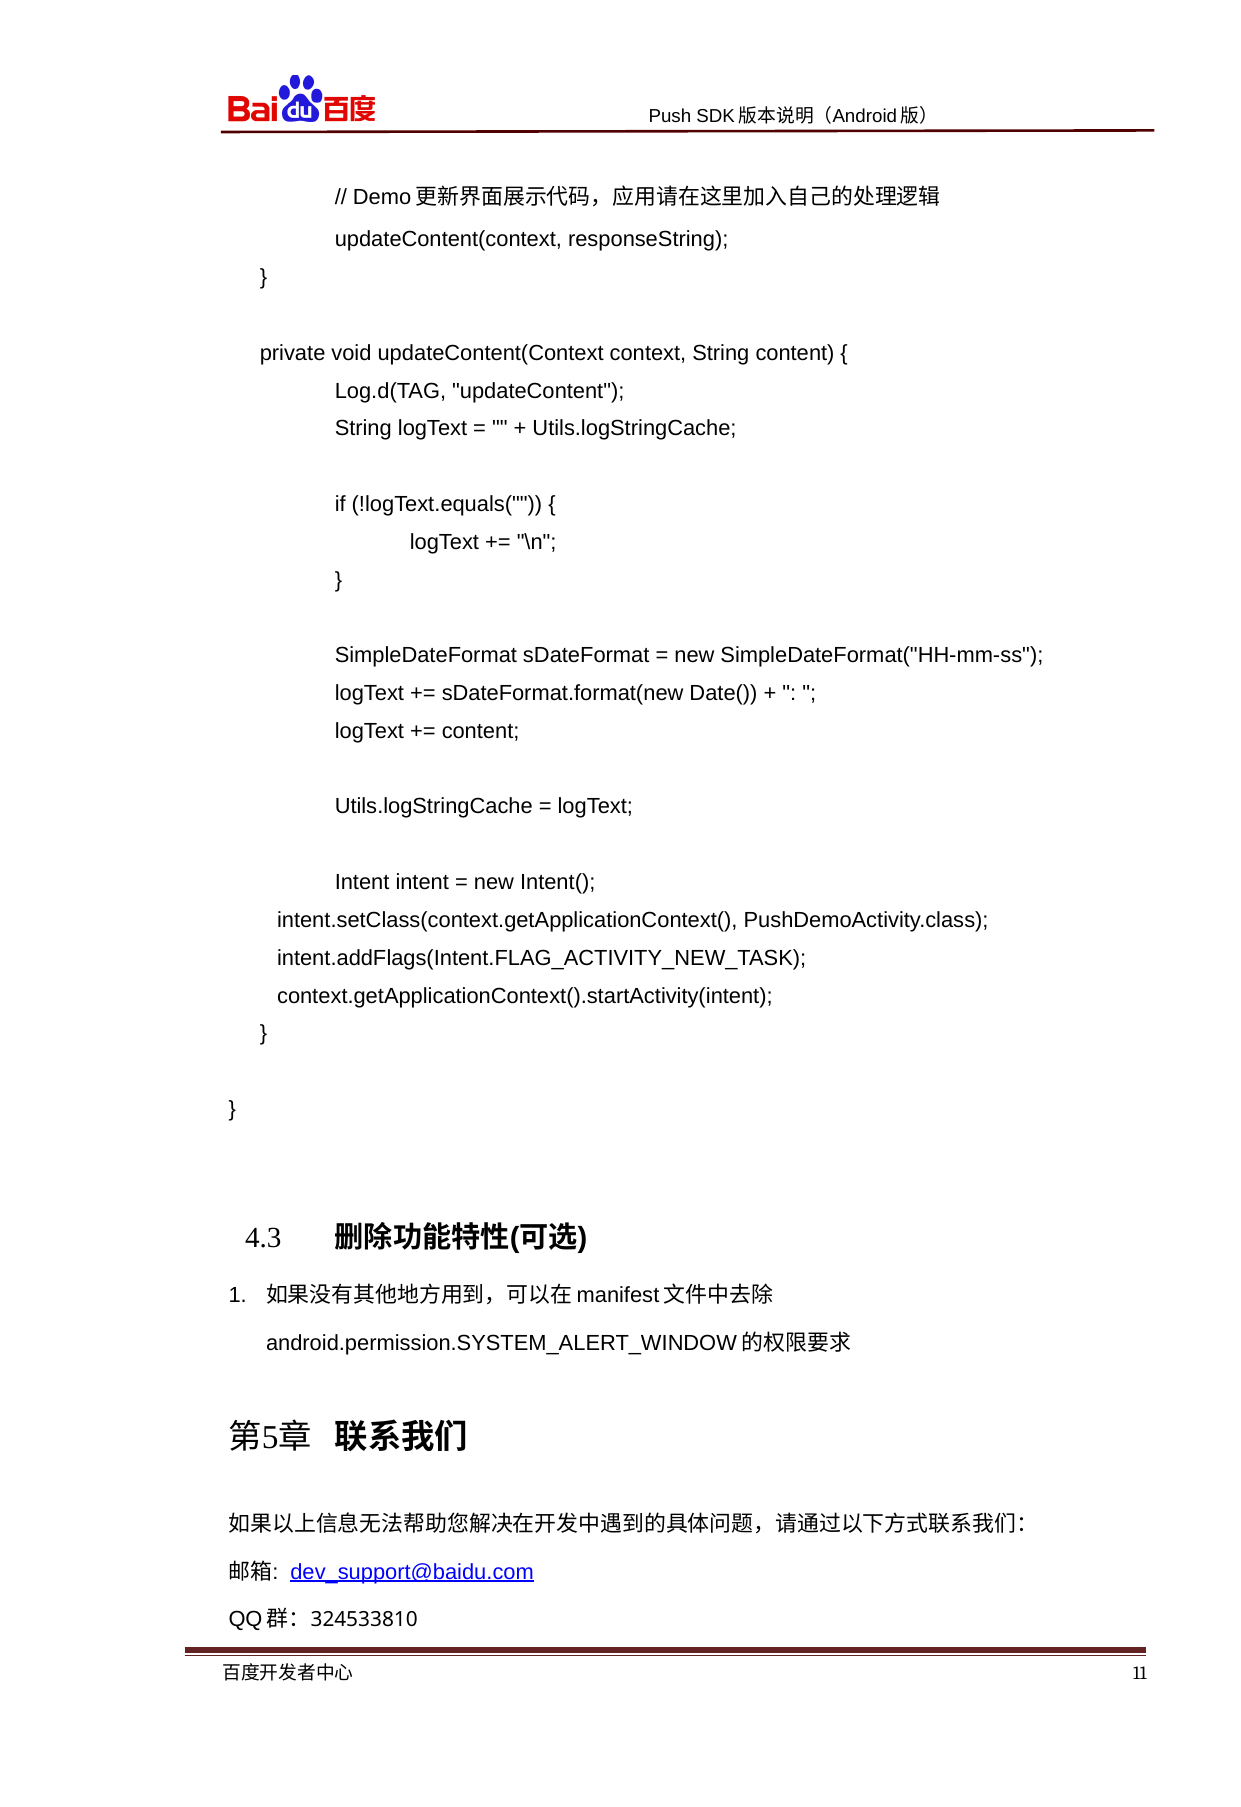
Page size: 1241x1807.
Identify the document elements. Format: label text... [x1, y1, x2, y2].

subtitle 删除功能特性(可选) [245, 1213, 1146, 1256]
text private void updateContent(Context context, String content) { [184, 340, 1146, 365]
text logText += "\n"; [184, 529, 1146, 554]
text Utils.logStringCache = logText; [184, 793, 1146, 819]
text Intent intent = new Intent(); [184, 869, 1146, 894]
text logText += content; [184, 718, 1146, 743]
text } [184, 567, 1146, 592]
text } [184, 1096, 1146, 1121]
text updateContent(context, responseString); [184, 226, 1146, 251]
text 如果以上信息无法帮助您解决在开发中遇到的具体问题，请通过以下方式联系我们： [184, 1506, 1146, 1538]
text Log.d(TAG, "updateContent"); [184, 377, 1146, 403]
text } [184, 264, 1146, 289]
text intent.addFlags(Intent.FLAG_ACTIVITY_NEW_TASK); [184, 945, 1146, 970]
text QQ群：324533810 [184, 1601, 1146, 1633]
text if (!logText.equals("")) { [184, 491, 1146, 516]
text SimpleDateFormat sDateFormat = new SimpleDateFormat("HH-mm-ss"); [184, 642, 1146, 667]
text // Demo更新界面展示代码，应用请在这里加入自己的处理逻辑 [184, 179, 1146, 210]
text 邮箱: dev_support@baidu.com [184, 1554, 1146, 1585]
text String logText = "" + Utils.logStringCache; [184, 415, 1146, 441]
subtitle 联系我们 [228, 1410, 1124, 1458]
list 如果没有其他地方用到，可以在manifest文件中去除android.permission.SYSTEM_ALERT_WINDOW的权限要求 [228, 1277, 1146, 1356]
picture [228, 75, 375, 122]
text logText += sDateFormat.format(new Date()) + ": "; [184, 680, 1146, 705]
text context.getApplicationContext().startActivity(intent); [184, 982, 1146, 1008]
text } [184, 1020, 1146, 1046]
text intent.setClass(context.getApplicationContext(), PushDemoActivity.class); [184, 907, 1146, 932]
